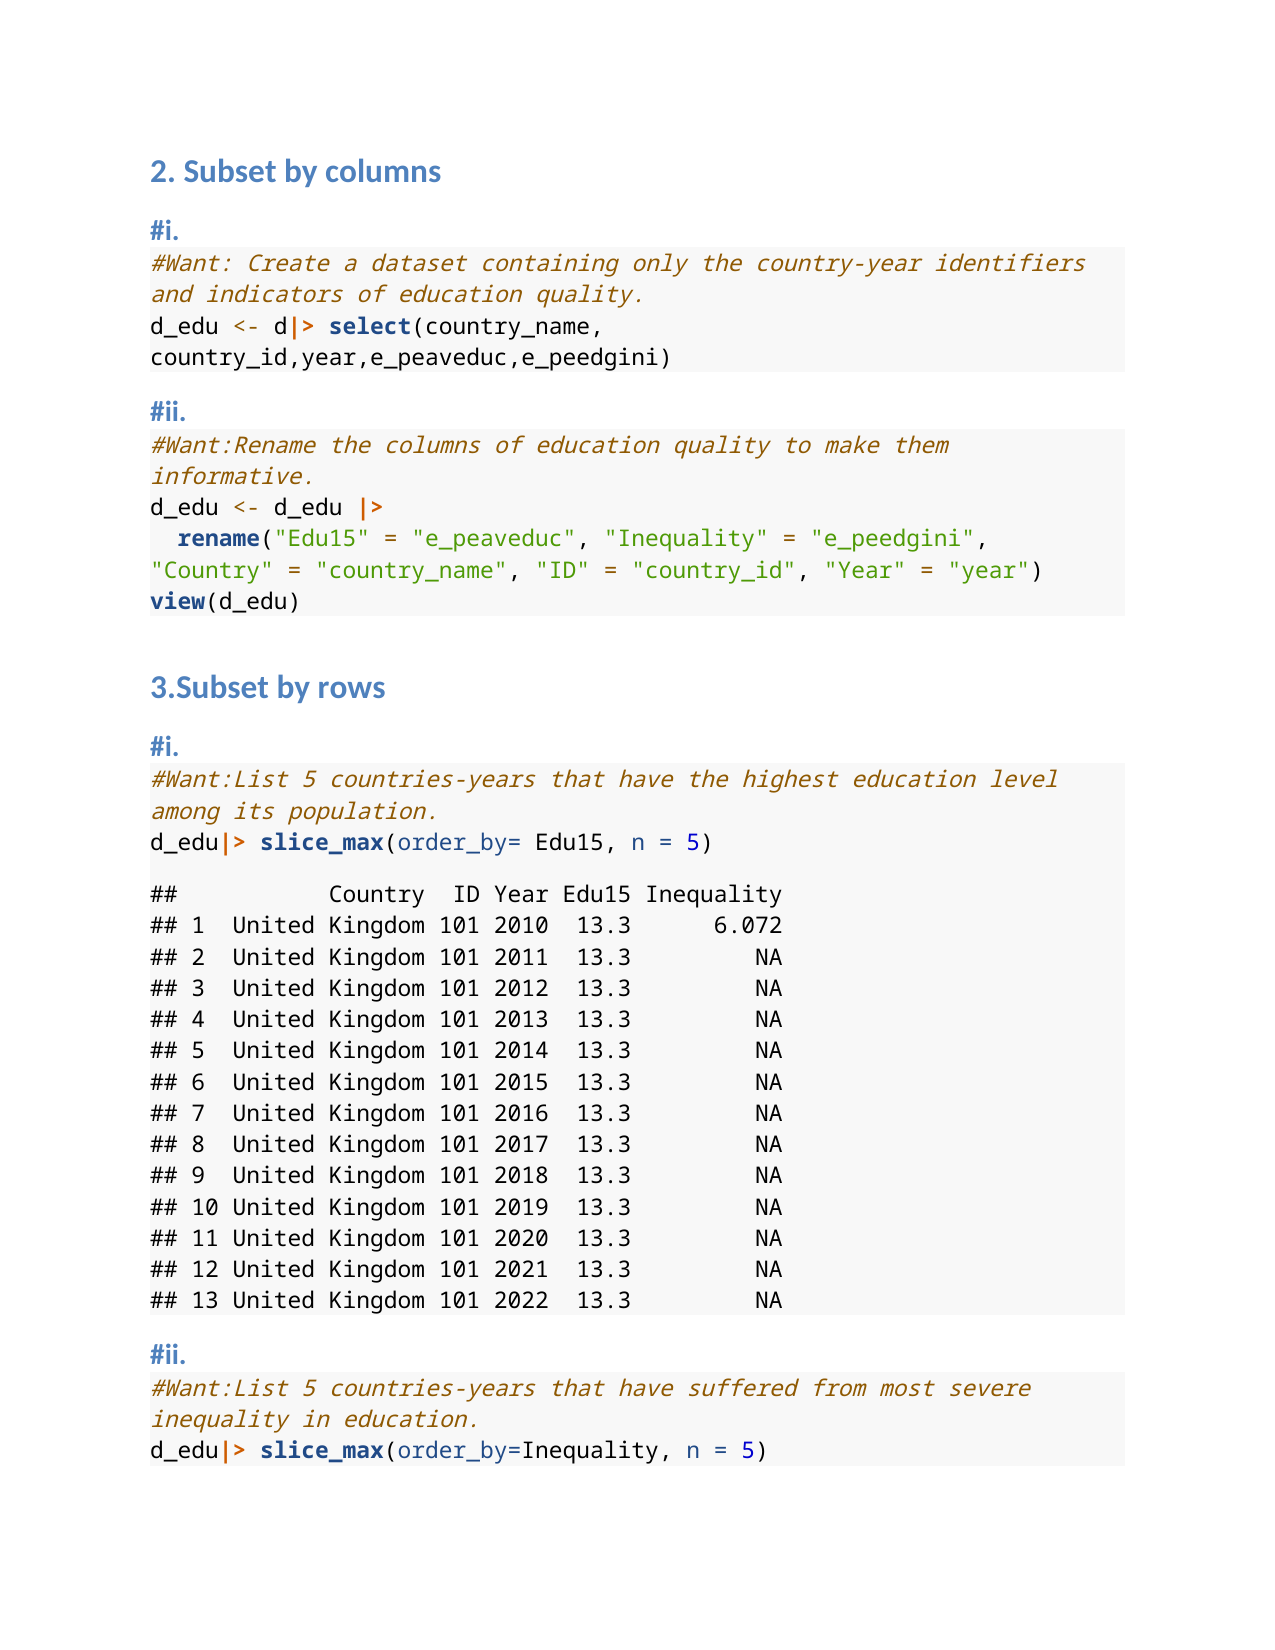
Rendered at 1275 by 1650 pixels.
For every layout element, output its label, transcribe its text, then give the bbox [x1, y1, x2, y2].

text ## Country ID Year Edu15 Inequality ## 1 United Kingdom 101 2010 13.3 6.072 ## 2 United Kingdom 101 2011 13.3 NA ## 3 United Kingdom 101 2012 13.3 NA ## 4 United Kingdom 101 2013 13.3 NA ## 5 United Kingdom 101 2014 13.3 NA ## 6 United Kingdom 101 2015 13.3 NA ## 7 United Kingdom 101 2016 13.3 NA ## 8 United Kingdom 101 2017 13.3 NA ## 9 United Kingdom 101 2018 13.3 NA ## 10 United Kingdom 101 2019 13.3 NA ## 11 United Kingdom 101 2020 13.3 NA ## 12 United Kingdom 101 2021 13.3 NA ## 13 United Kingdom 101 2022 13.3 NA [150, 878, 1125, 1315]
subtitle #ii. [150, 1336, 1125, 1372]
subtitle #ii. [150, 393, 1125, 429]
subtitle #i. [150, 212, 1125, 247]
subtitle 2. Subset by columns [150, 150, 1125, 191]
text #Want: Create a dataset containing only the country-year identifiers and indicators of education quality. d_edu <- d|> select(country_name, country_id,year,e_peaveduc,e_peedgini) [150, 247, 1125, 372]
text #Want:Rename the columns of education quality to make them informative. d_edu <- d_edu |> rename("Edu15" = "e_peaveduc", "Inequality" = "e_peedgini", "Country" = "country_name", "ID" = "country_id", "Year" = "year") view(d_edu) [150, 429, 1125, 616]
text #Want:List 5 countries-years that have suffered from most severe inequality in education. d_edu|> slice_max(order_by=Inequality, n = 5) [480, 1372, 1125, 1466]
text #Want:List 5 countries-years that have the highest education level among its population. d_edu|> slice_max(order_by= Edu15, n = 5) [150, 763, 1125, 857]
subtitle #i. [150, 728, 1125, 763]
subtitle 3.Subset by rows [150, 666, 1125, 707]
